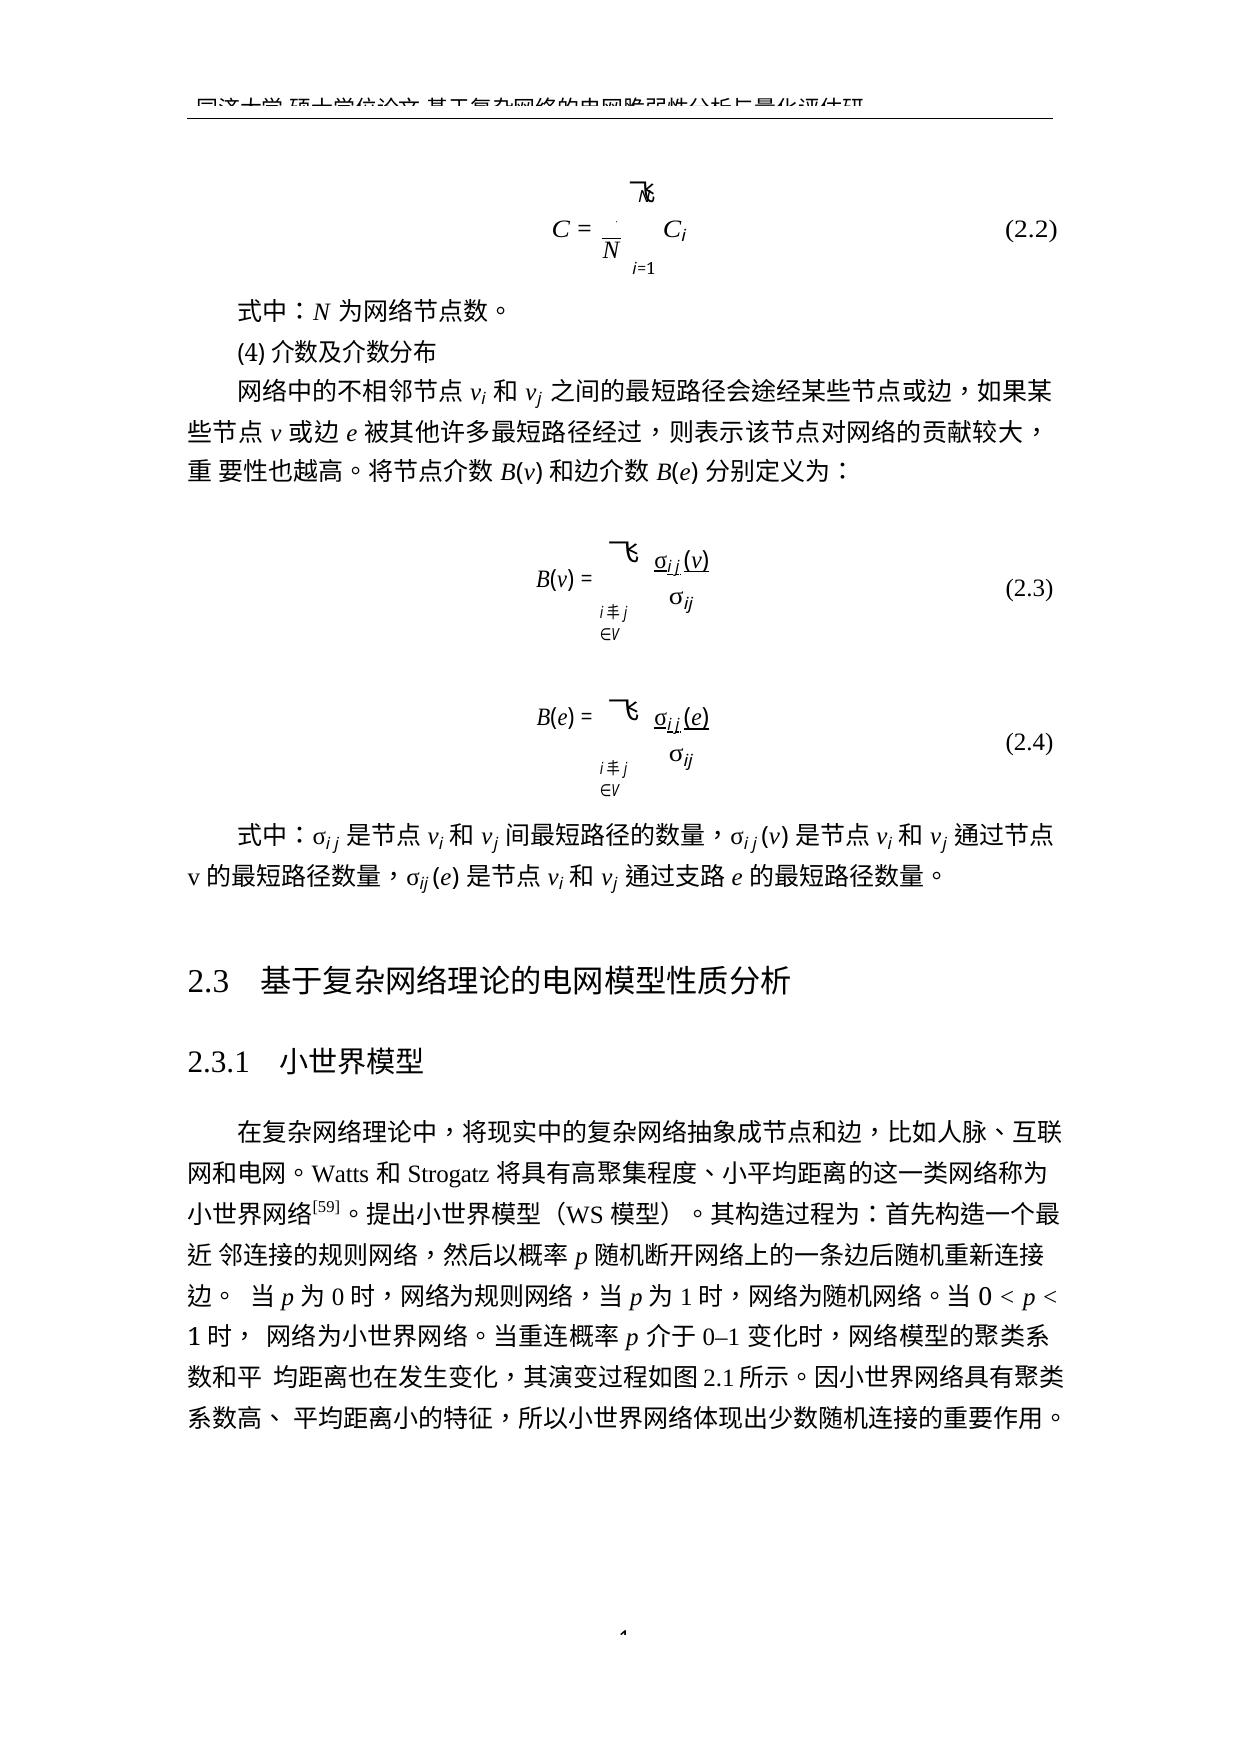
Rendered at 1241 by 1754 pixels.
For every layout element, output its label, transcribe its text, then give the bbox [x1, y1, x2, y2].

text 网络中的不相邻节点 vi 和 vj 之间的最短路径会途经某些节点或边，如果某 些节点 v 或边 e 被其他许多最短路径经过，则表示该节点对网络的贡献较大，重 要性也越高。将节点介数 B(v) 和边介数 B(e) 分别定义为： [187, 373, 1053, 488]
text (2.4) [717, 727, 1053, 756]
text 飞 [607, 698, 645, 725]
text 2.3.1 小世界模型 [187, 1041, 1082, 1081]
text 式中：σi j 是节点 vi 和 vj 间最短路径的数量，σi j (v) 是节点 vi 和 vj 通过节点 [237, 818, 1082, 854]
subtitle 2.3 基于复杂网络理论的电网模型性质分析 [187, 958, 1082, 1001]
text σi j (e) σij [654, 699, 713, 772]
text N [602, 246, 1082, 261]
text v 的最短路径数量，σij (e) 是节点 vi 和 vj 通过支路 e 的最短路径数量。 [187, 858, 1082, 894]
text (4) 介数及介数分布 [237, 334, 513, 368]
text C = 飞 Ci (2.2) [551, 204, 1082, 246]
text i=1 [632, 261, 1082, 278]
text i丰 j ∈V [599, 756, 645, 802]
text i丰 j ∈V [599, 600, 645, 646]
text B(v) = [175, 561, 593, 595]
text (2.3) [717, 573, 1053, 602]
text σi j (v) σij [654, 542, 713, 614]
text 飞 [607, 534, 645, 569]
text 式中：N 为网络节点数。 [237, 293, 513, 327]
text 在复杂网络理论中，将现实中的复杂网络抽象成节点和边，比如人脉、互联 网和电网。Watts 和 Strogatz 将具有高聚集程度、小平均距离的这一类网络称为 小世界网络[59]。提出小世界模型（WS 模型）。其构造过程为：首先构造一个最近 邻连接的规则网络，然后以概率 p 随机断开网络上的一条边后随机重新连接边。 当 p 为 0 时，网络为规则网络，当 p 为 1 时，网络为随机网络。当 0 < p < 1 时， 网络为小世界网络。当重连概率 p 介于 0–1 变化时，网络模型的聚类系数和平 均距离也在发生变化，其演变过程如图2.1所示。因小世界网络具有聚类系数高、 平均距离小的特征，所以小世界网络体现出少数随机连接的重要作用。 [187, 1115, 1071, 1435]
text B(e) = [175, 698, 593, 732]
